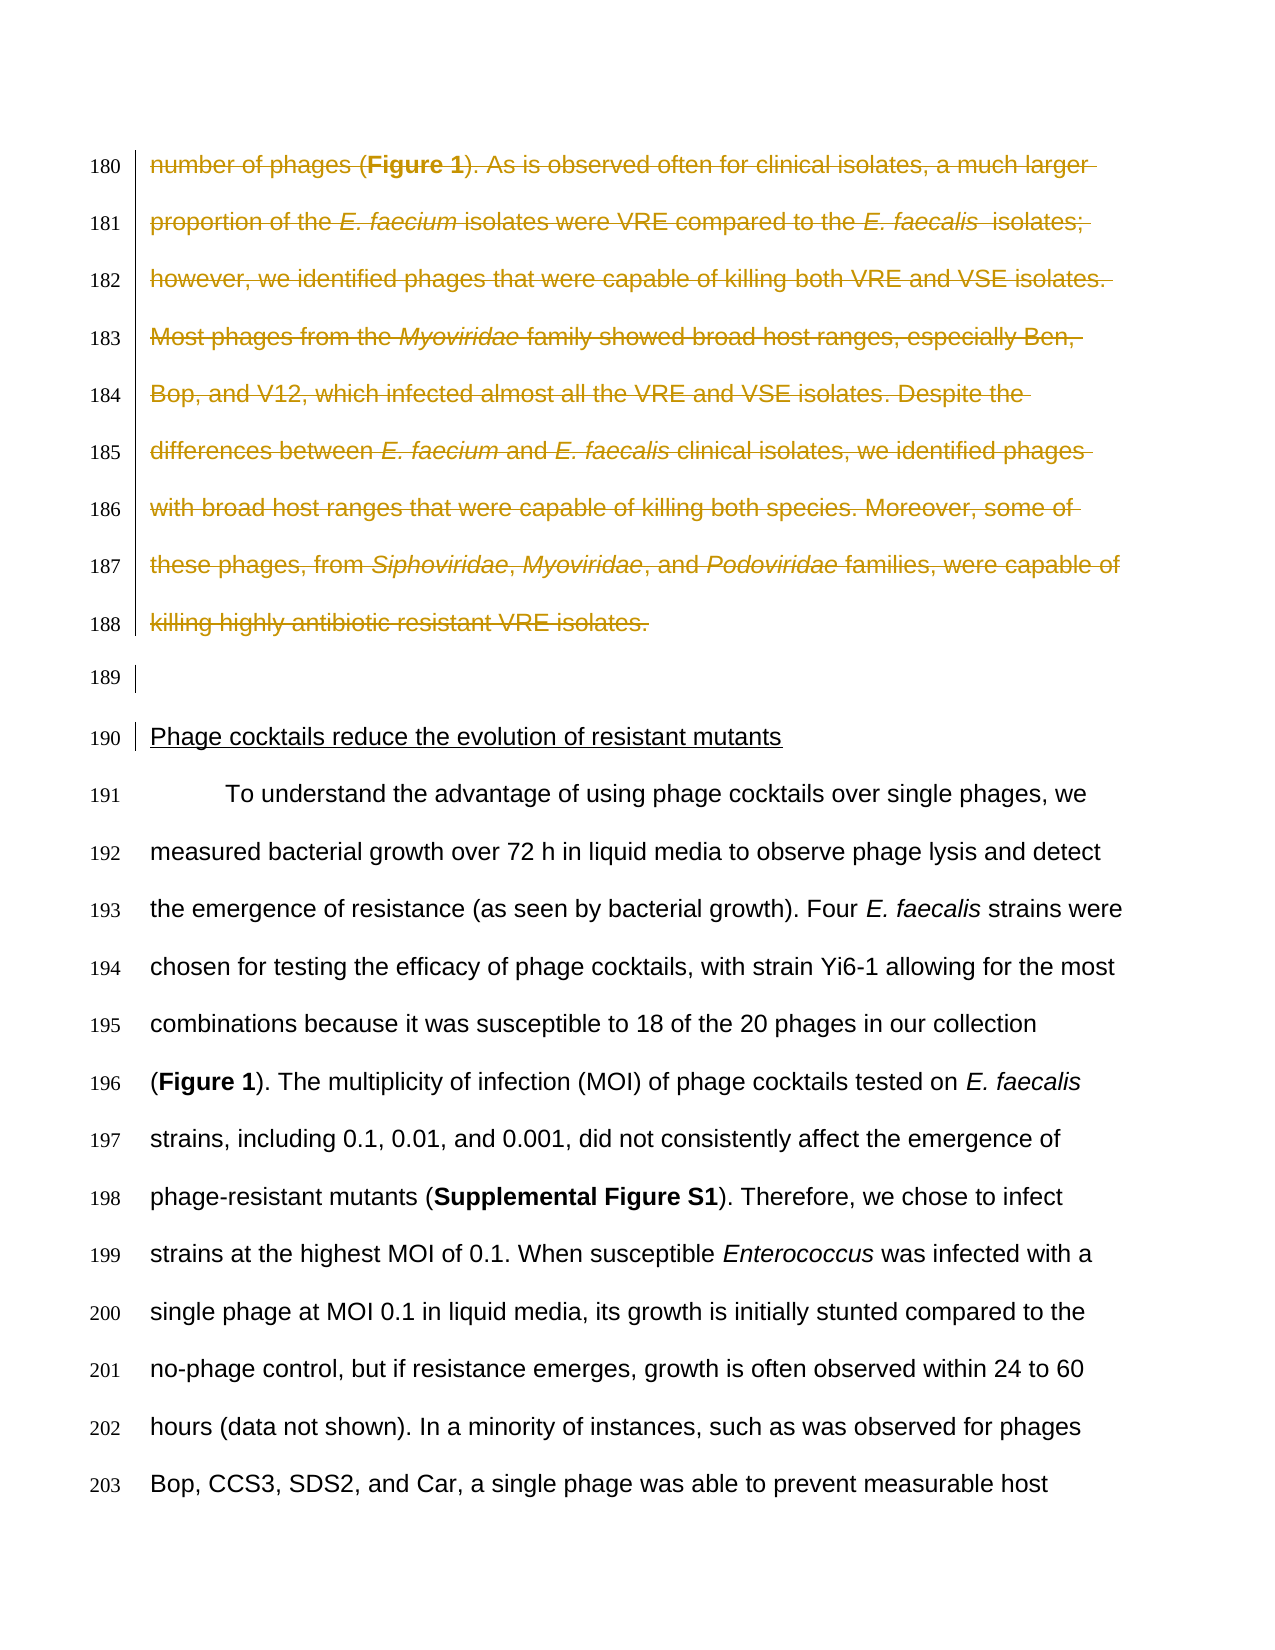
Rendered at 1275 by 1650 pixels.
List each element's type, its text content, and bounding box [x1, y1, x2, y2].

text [150, 779, 1125, 1498]
text Phage cocktails reduce the evolution of resistant mutants [150, 722, 1125, 751]
